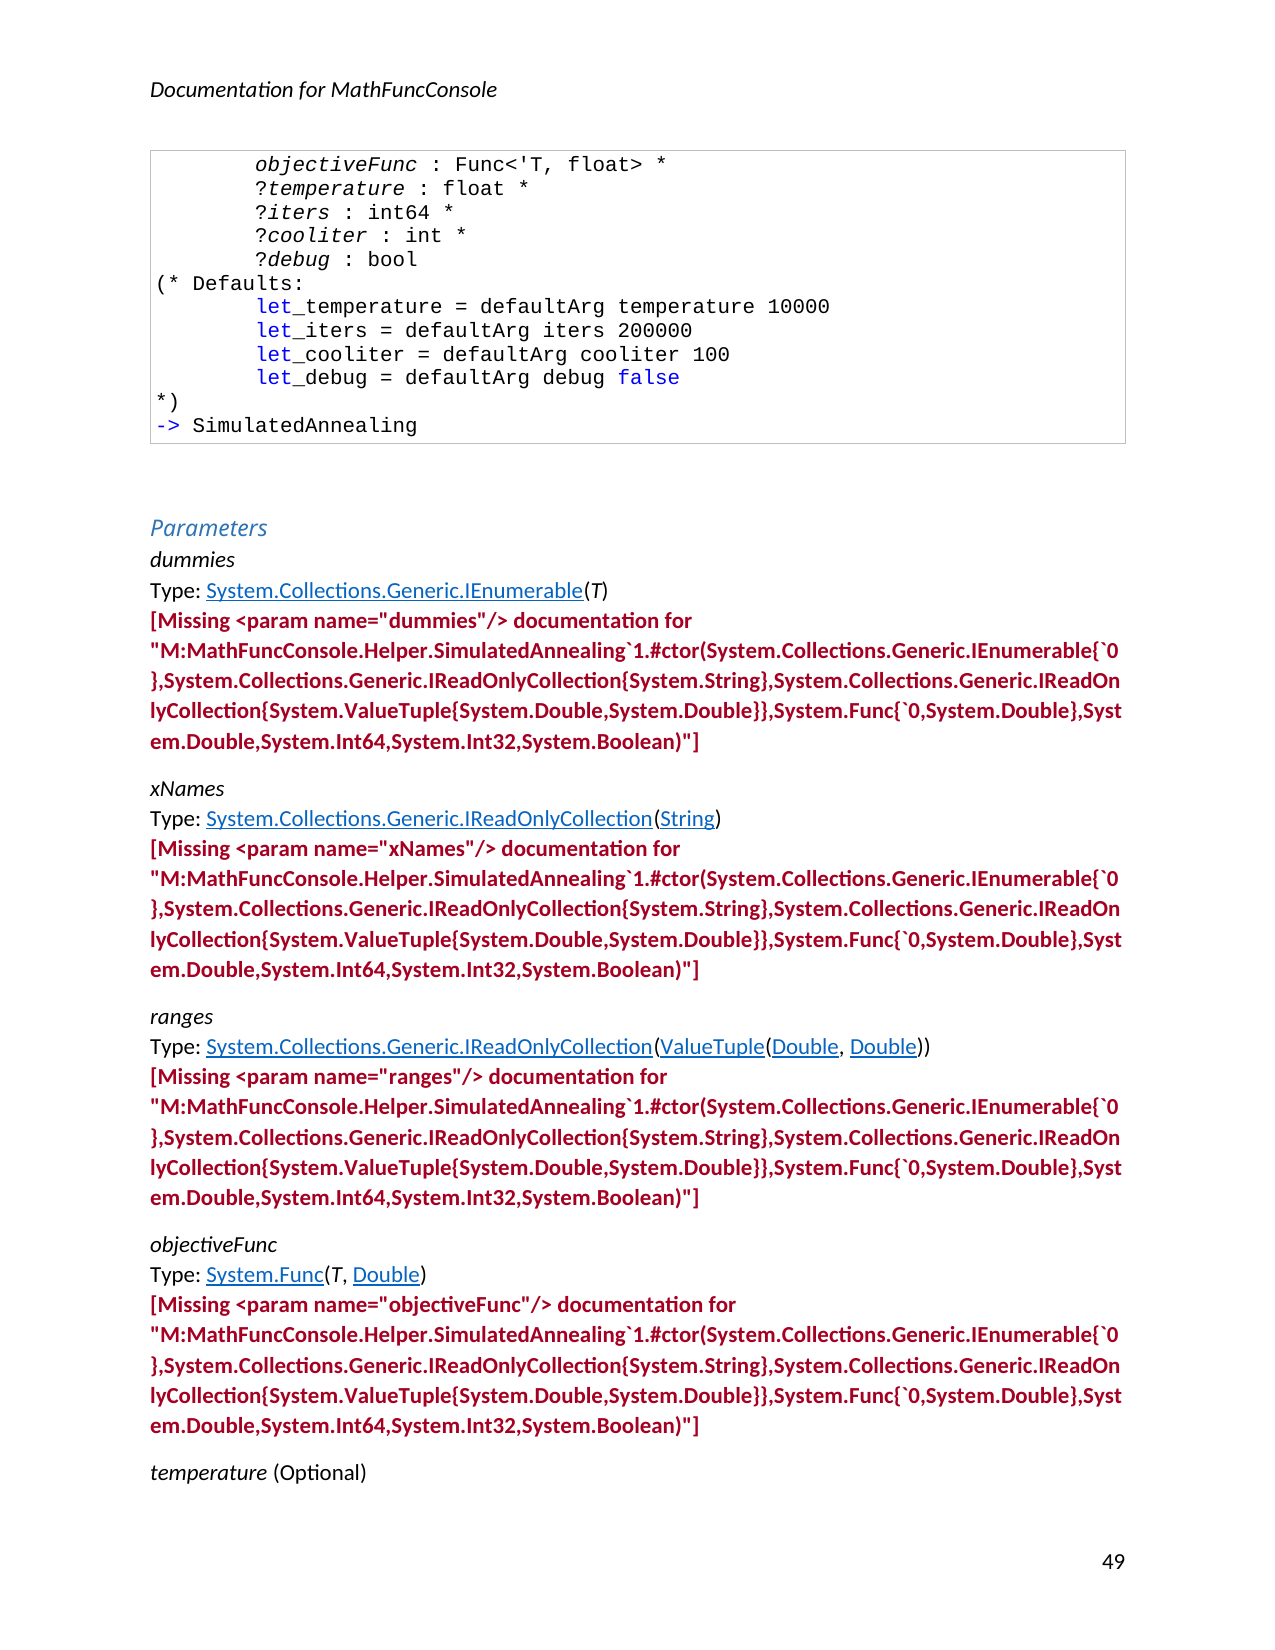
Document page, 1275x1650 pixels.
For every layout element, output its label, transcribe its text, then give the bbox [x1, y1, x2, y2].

text temperature (Optional) [150, 1458, 1125, 1486]
text Type: System.Collections.Generic.IReadOnlyCollection(String) [150, 804, 1125, 832]
text objectiveFunc [150, 1230, 1125, 1258]
text ranges [150, 1002, 1125, 1030]
text xNames [150, 774, 1125, 802]
text [Missing <param name="dummies"/> documentation for "M:MathFuncConsole.Helper.SimulatedAnnealing`1.#ctor(System.Collections.Generic.IEnumerable{`0},System.Collections.Generic.IReadOnlyCollection{System.String},System.Collections.Generic.IReadOnlyCollection{System.ValueTuple{System.Double,System.Double}},System.Func{`0,System.Double},System.Double,System.Int64,System.Int32,System.Boolean)"] [150, 606, 1125, 755]
text [Missing <param name="objectiveFunc"/> documentation for "M:MathFuncConsole.Helper.SimulatedAnnealing`1.#ctor(System.Collections.Generic.IEnumerable{`0},System.Collections.Generic.IReadOnlyCollection{System.String},System.Collections.Generic.IReadOnlyCollection{System.ValueTuple{System.Double,System.Double}},System.Func{`0,System.Double},System.Double,System.Int64,System.Int32,System.Boolean)"] [150, 1290, 1125, 1439]
text [Missing <param name="xNames"/> documentation for "M:MathFuncConsole.Helper.SimulatedAnnealing`1.#ctor(System.Collections.Generic.IEnumerable{`0},System.Collections.Generic.IReadOnlyCollection{System.String},System.Collections.Generic.IReadOnlyCollection{System.ValueTuple{System.Double,System.Double}},System.Func{`0,System.Double},System.Double,System.Int64,System.Int32,System.Boolean)"] [150, 834, 1125, 983]
text [Missing <param name="ranges"/> documentation for "M:MathFuncConsole.Helper.SimulatedAnnealing`1.#ctor(System.Collections.Generic.IEnumerable{`0},System.Collections.Generic.IReadOnlyCollection{System.String},System.Collections.Generic.IReadOnlyCollection{System.ValueTuple{System.Double,System.Double}},System.Func{`0,System.Double},System.Double,System.Int64,System.Int32,System.Boolean)"] [150, 1062, 1125, 1211]
text Type: System.Collections.Generic.IReadOnlyCollection(ValueTuple(Double, Double)) [150, 1032, 1125, 1060]
text Type: System.Func(T, Double) [150, 1260, 1125, 1288]
subtitle Parameters [150, 478, 1125, 543]
text dummies [150, 546, 1125, 574]
text Type: System.Collections.Generic.IEnumerable(T) [150, 576, 1125, 604]
